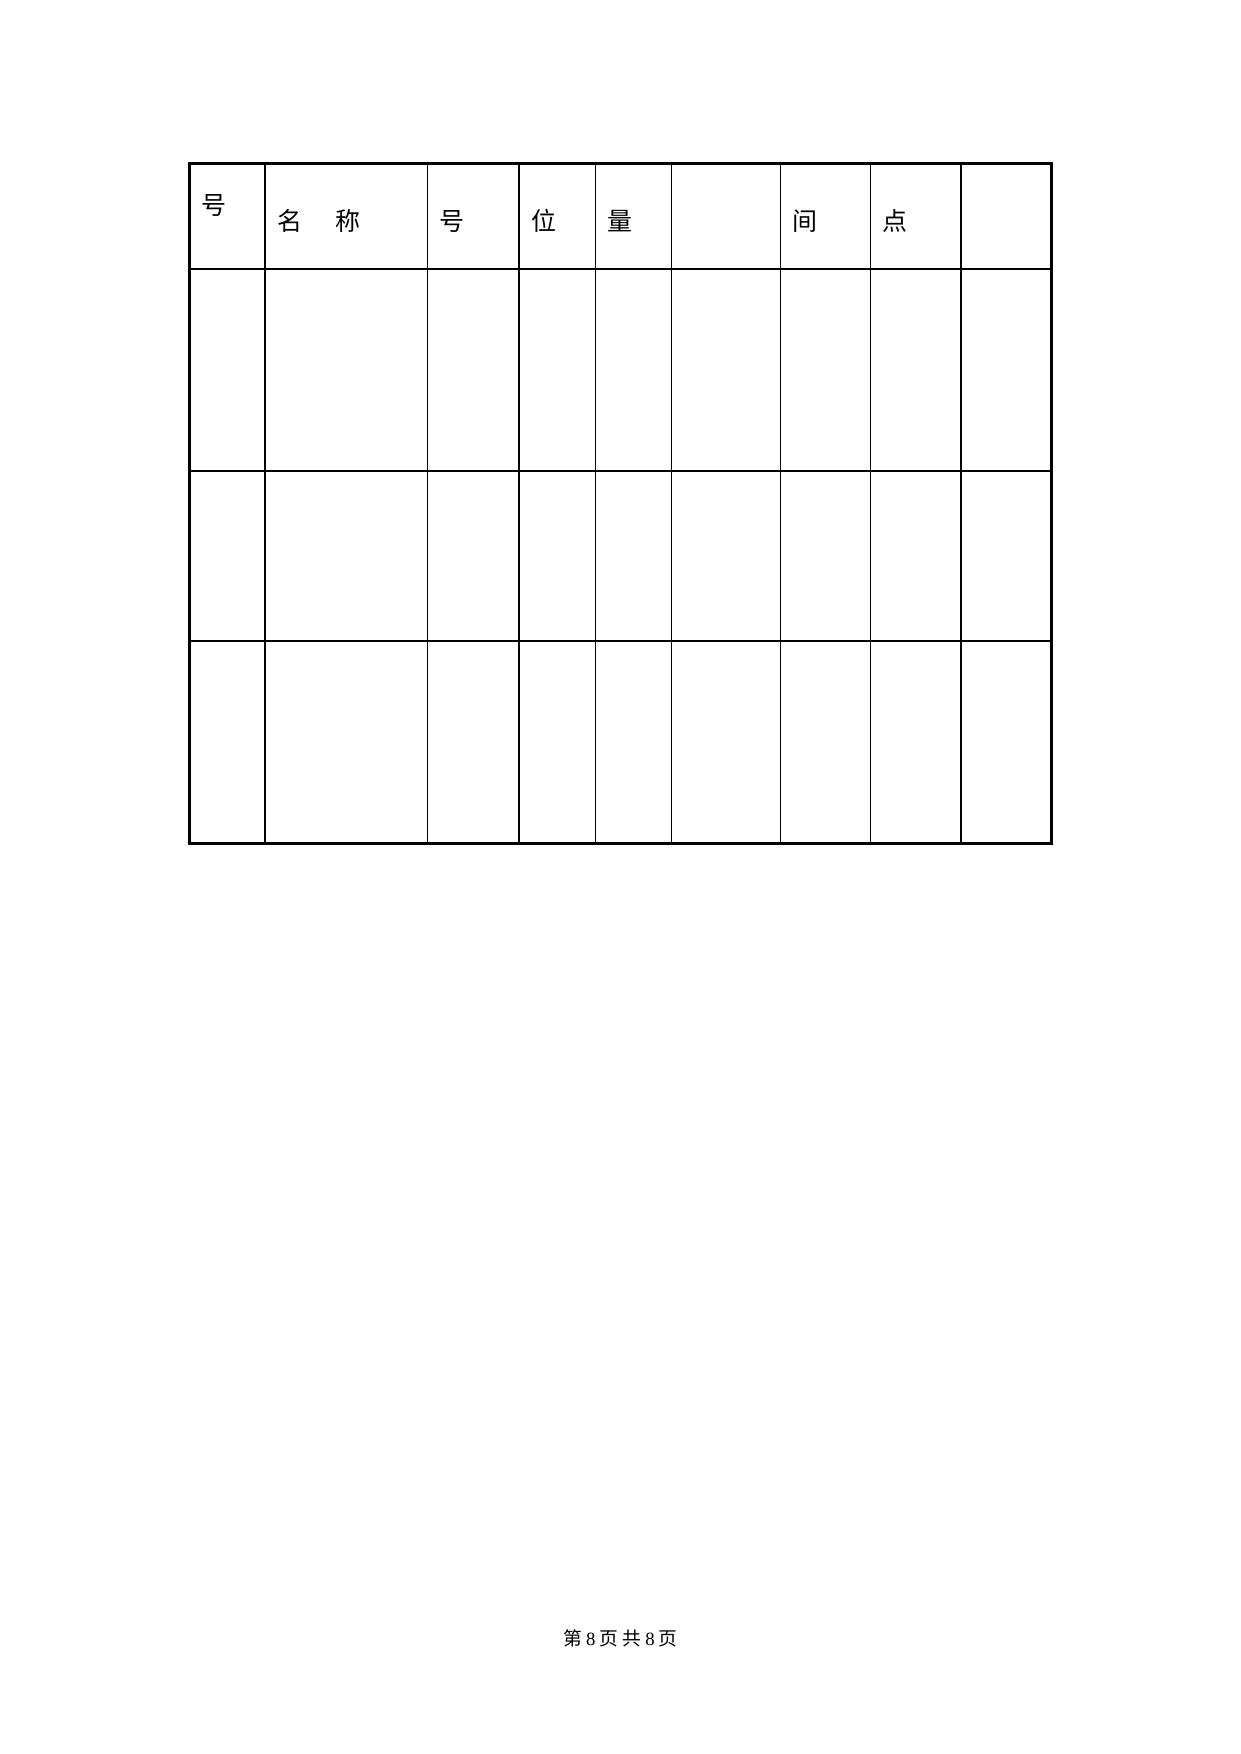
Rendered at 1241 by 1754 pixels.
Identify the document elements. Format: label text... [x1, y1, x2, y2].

table_cell [266, 270, 427, 470]
table_cell [781, 270, 870, 470]
table_header 单 位 [520, 165, 595, 268]
table_cell [871, 270, 960, 470]
table_cell [191, 472, 264, 640]
table_cell [871, 472, 960, 640]
table_cell [191, 642, 264, 842]
table_cell [266, 642, 427, 842]
table_cell [520, 270, 595, 470]
table_cell [596, 270, 671, 470]
table_cell [596, 642, 671, 842]
table_header 数 量 [596, 165, 671, 268]
table_header 规格型号 [428, 165, 518, 268]
table_cell [428, 642, 518, 842]
table_cell [672, 270, 780, 470]
table_cell [266, 472, 427, 640]
table_cell [672, 642, 780, 842]
table_cell [428, 472, 518, 640]
table_cell [672, 472, 780, 640]
table_cell [596, 472, 671, 640]
table_cell [962, 642, 1050, 842]
table_header 材料或设备名 称 [266, 165, 427, 268]
table_cell [428, 270, 518, 470]
table_header 单价 [672, 165, 780, 268]
table_header 供应时间 [781, 165, 870, 268]
table_cell [962, 472, 1050, 640]
table_cell [871, 642, 960, 842]
table_header 送达地点 [871, 165, 960, 268]
table_cell [520, 472, 595, 640]
table_cell [781, 642, 870, 842]
table_header 备注 [962, 165, 1050, 268]
table_cell [781, 472, 870, 640]
table_cell [520, 642, 595, 842]
table_cell [191, 270, 264, 470]
table_cell [962, 270, 1050, 470]
table_header 序 号 [191, 165, 264, 268]
